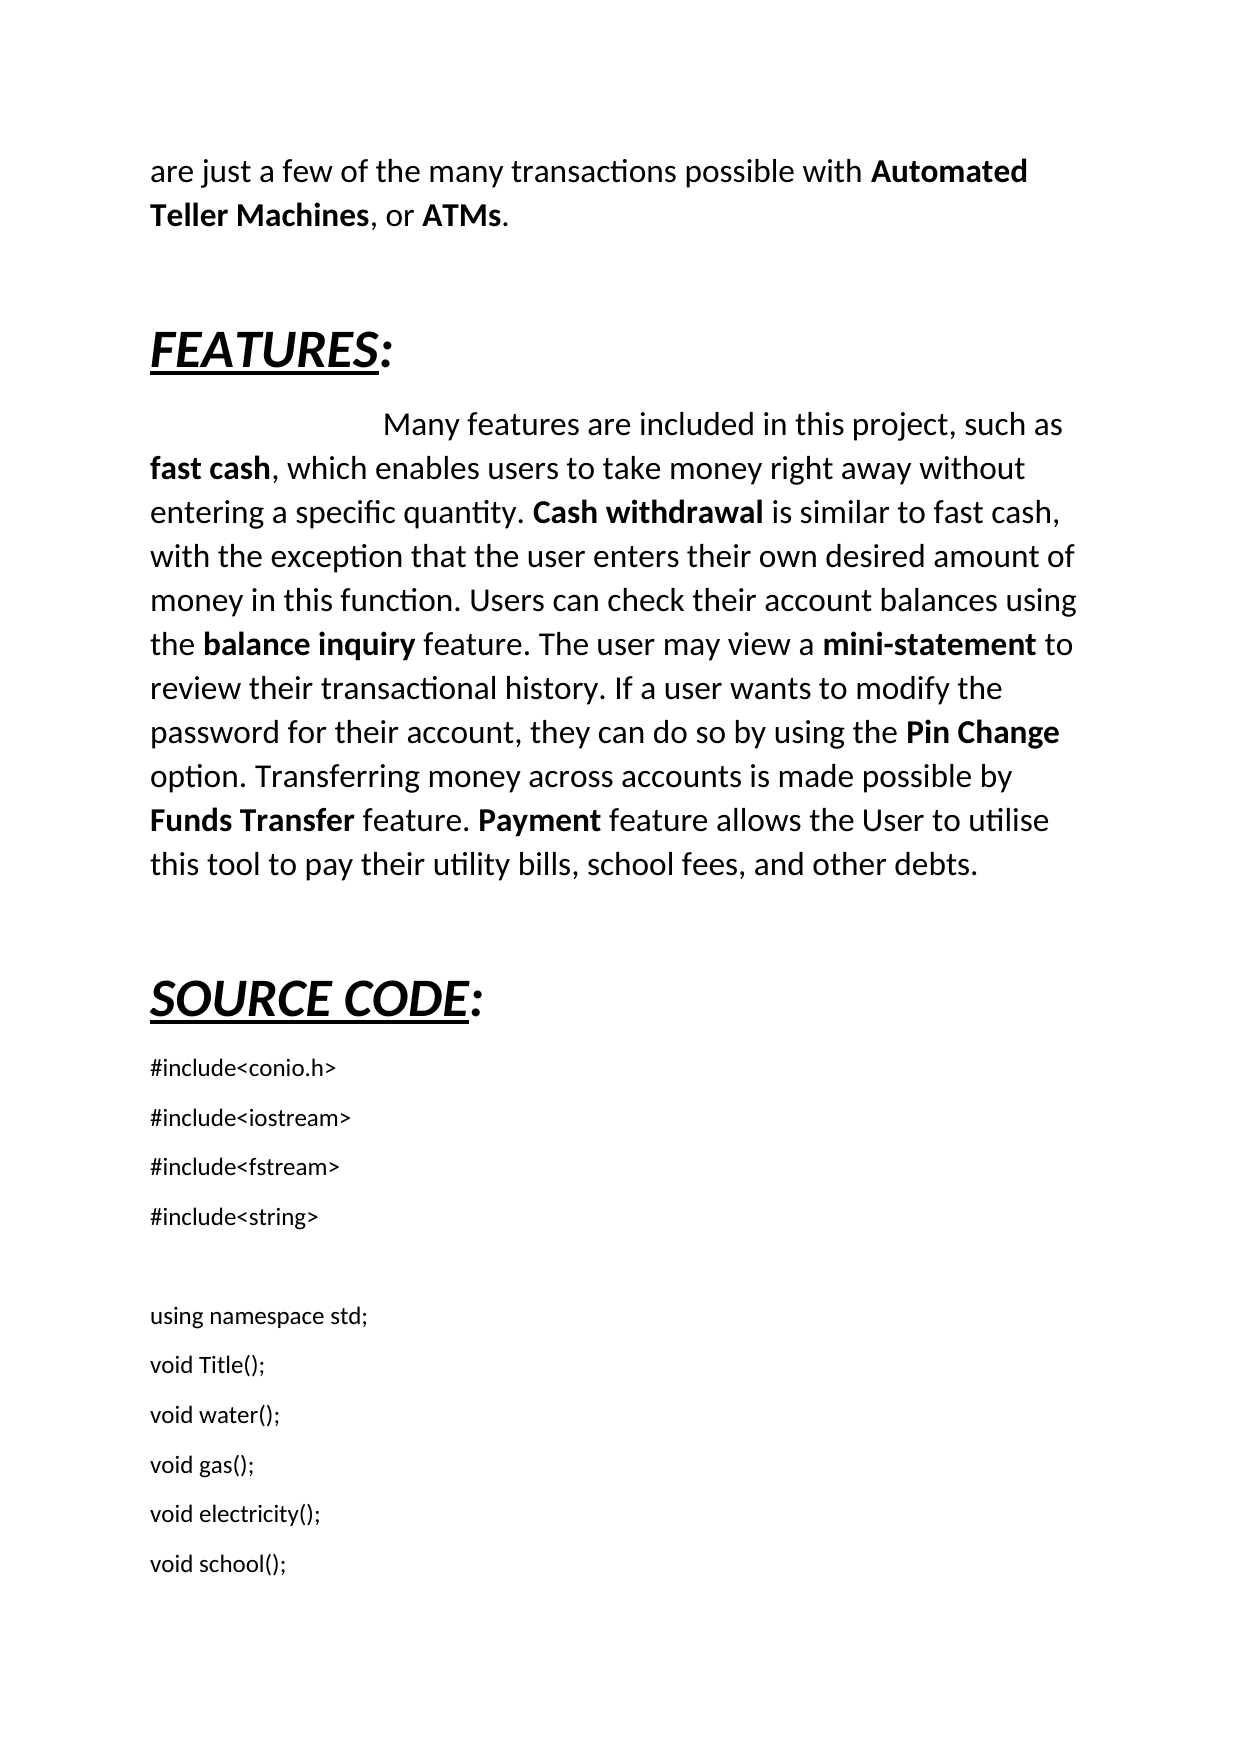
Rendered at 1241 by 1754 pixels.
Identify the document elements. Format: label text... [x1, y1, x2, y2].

text void Title(); [150, 1349, 1090, 1380]
text Many features are included in this project, such as fast cash, which enables users to take money right away without entering a specific quantity. Cash withdrawal is similar to fast cash, with the exception that the user enters their own desired amount of money in this function. Users can check their account balances using the balance inquiry feature. The user may view a mini-statement to review their transactional history. If a user wants to modify the password for their account, they can do so by using the Pin Change option. Transferring money across accounts is made possible by Funds Transfer feature. Payment feature allows the User to utilise this tool to pay their utility bills, school fees, and other debts. [150, 403, 1090, 883]
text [150, 150, 1090, 235]
text void gas(); [150, 1449, 1090, 1479]
text void electricity(); [150, 1498, 1090, 1529]
text void school(); [150, 1548, 1090, 1578]
text SOURCE CODE: [150, 964, 1090, 1030]
text #include<string> [150, 1201, 1090, 1231]
text #include<fstream> [150, 1151, 1090, 1182]
text using namespace std; [150, 1300, 1090, 1331]
text #include<conio.h> [150, 1052, 1090, 1083]
text #include<iostream> [150, 1102, 1090, 1132]
text void water(); [150, 1399, 1090, 1430]
text FEATURES: [150, 315, 1090, 381]
